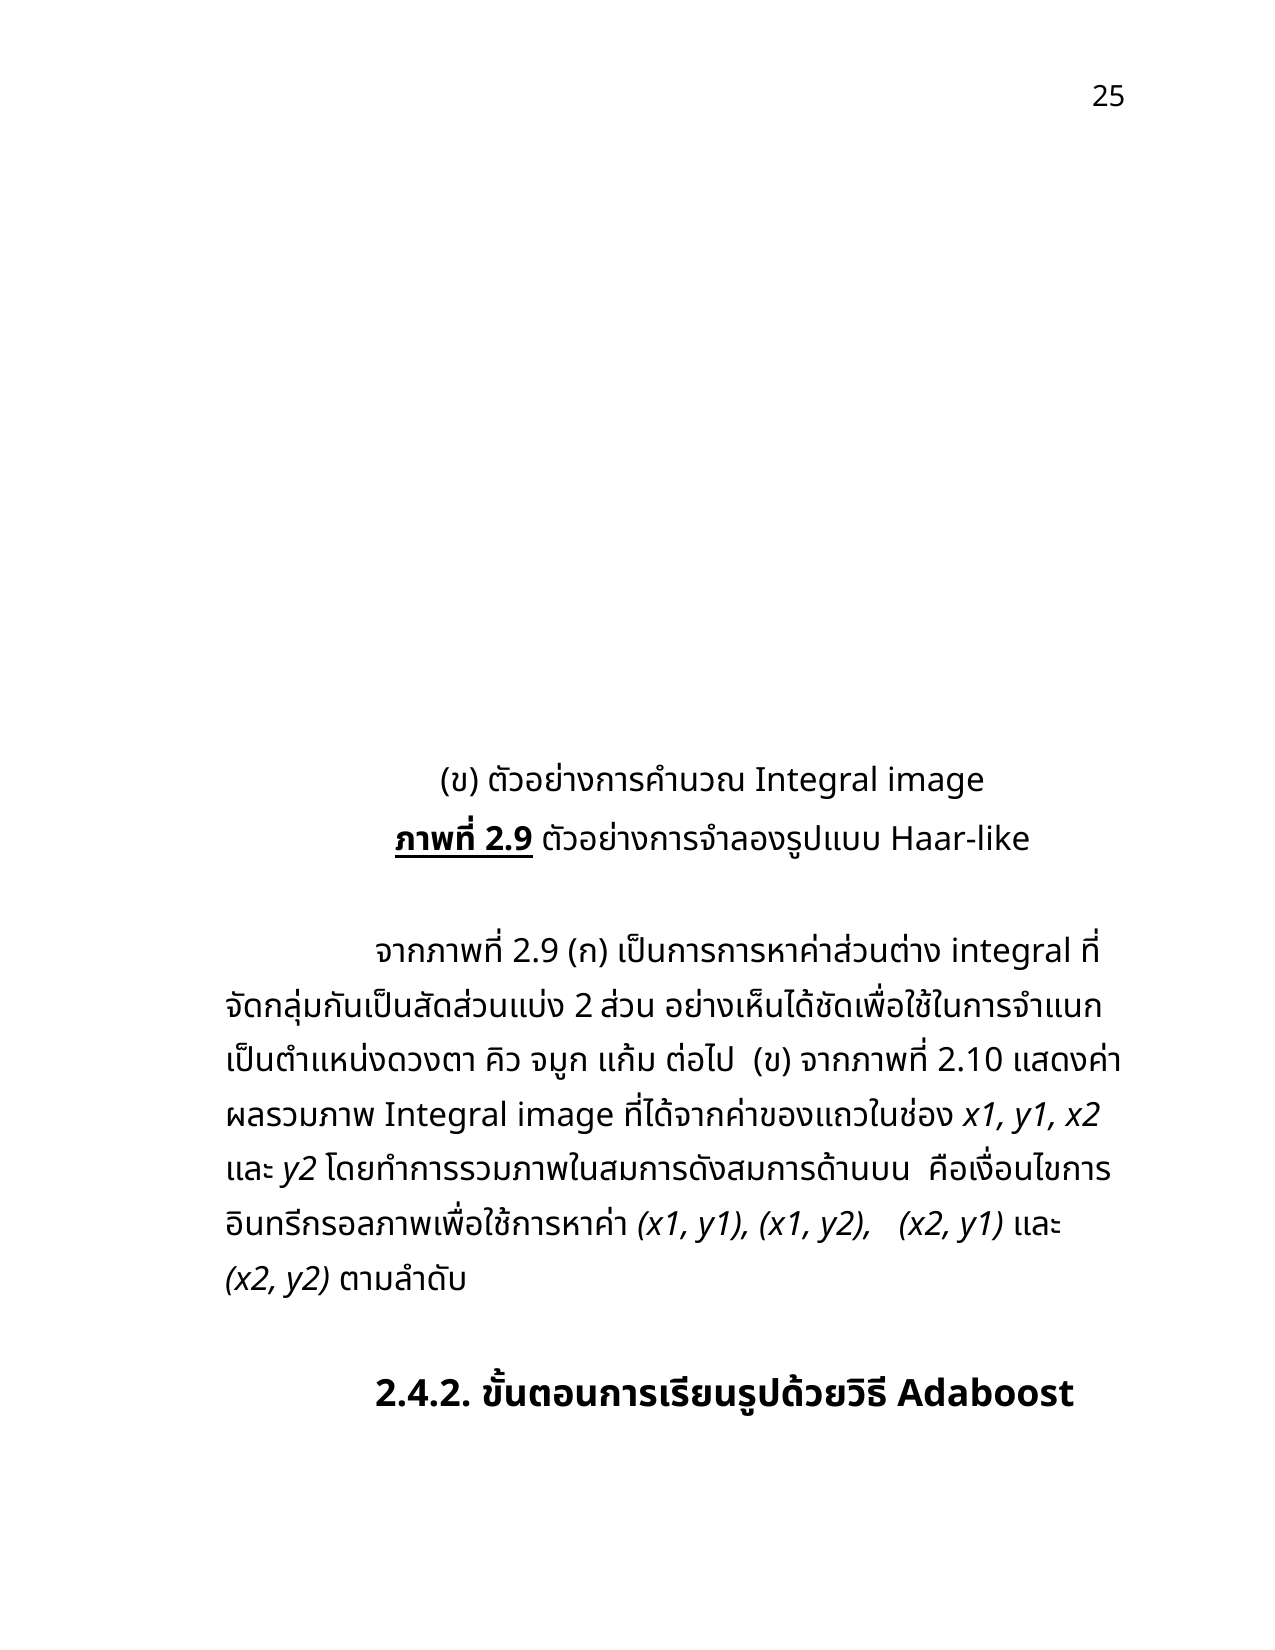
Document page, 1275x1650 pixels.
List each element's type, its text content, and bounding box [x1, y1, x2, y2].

text (ข) ตัวอย่างการคำนวณ Integral image [225, 756, 1125, 807]
text จากภาพที่ 2.9 (ก) เป็นการการหาค่าส่วนต่าง integral ที่จัดกลุ่มกันเป็นสัดส่วนแบ่ง 2ส่วน อย่างเห็นได้ชัดเพื่อใช้ในการจำแนกเป็นตำแหน่งดวงตา คิว จมูก แก้ม ต่อไป (ข) จากภาพที่ 2.10 แสดงค่าผลรวมภาพ Integral image ที่ได้จากค่าของแถวในช่อง x1, y1, x2 และ y2 โดยทำการรวมภาพในสมการดังสมการด้านบน คือเงื่อนไขการอินทรีกรอลภาพเพื่อใช้การหาค่า (x1, y1), (x1, y2), (x2, y1) และ (x2, y2) ตามลำดับ [225, 927, 1125, 1305]
text 2.4.2. ขั้นตอนการเรียนรูปด้วยวิธี Adaboost [225, 1366, 1125, 1423]
text ภาพที่ 2.9 ตัวอย่างการจำลองรูปแบบ Haar-like [225, 815, 1125, 866]
